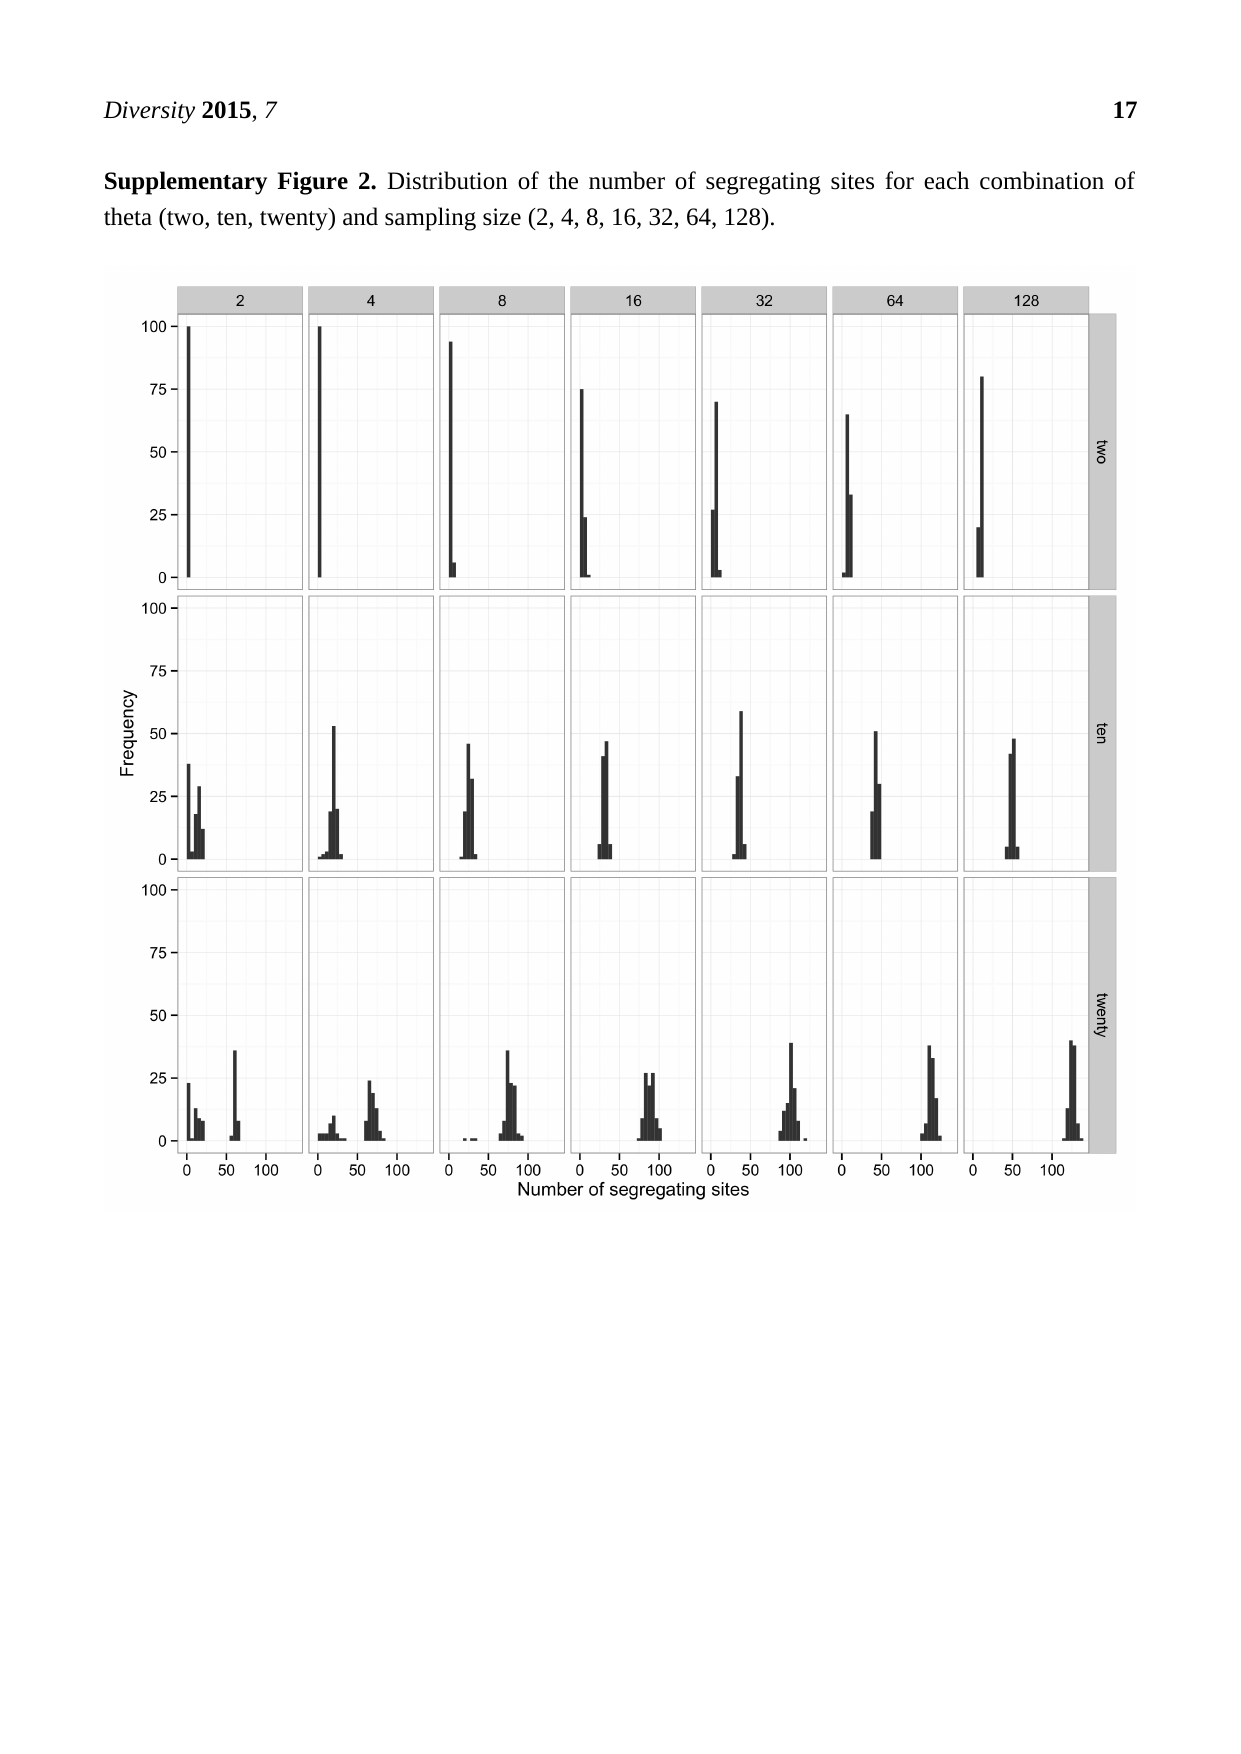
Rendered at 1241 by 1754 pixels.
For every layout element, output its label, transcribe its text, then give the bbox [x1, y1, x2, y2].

picture [103, 265, 1137, 1212]
text Supplementary Figure 2. Distribution of the number of segregating sites for each combination of theta (two, ten, twenty) and sampling size (2, 4, 8, 16, 32, 64, 128). [103, 159, 1137, 230]
